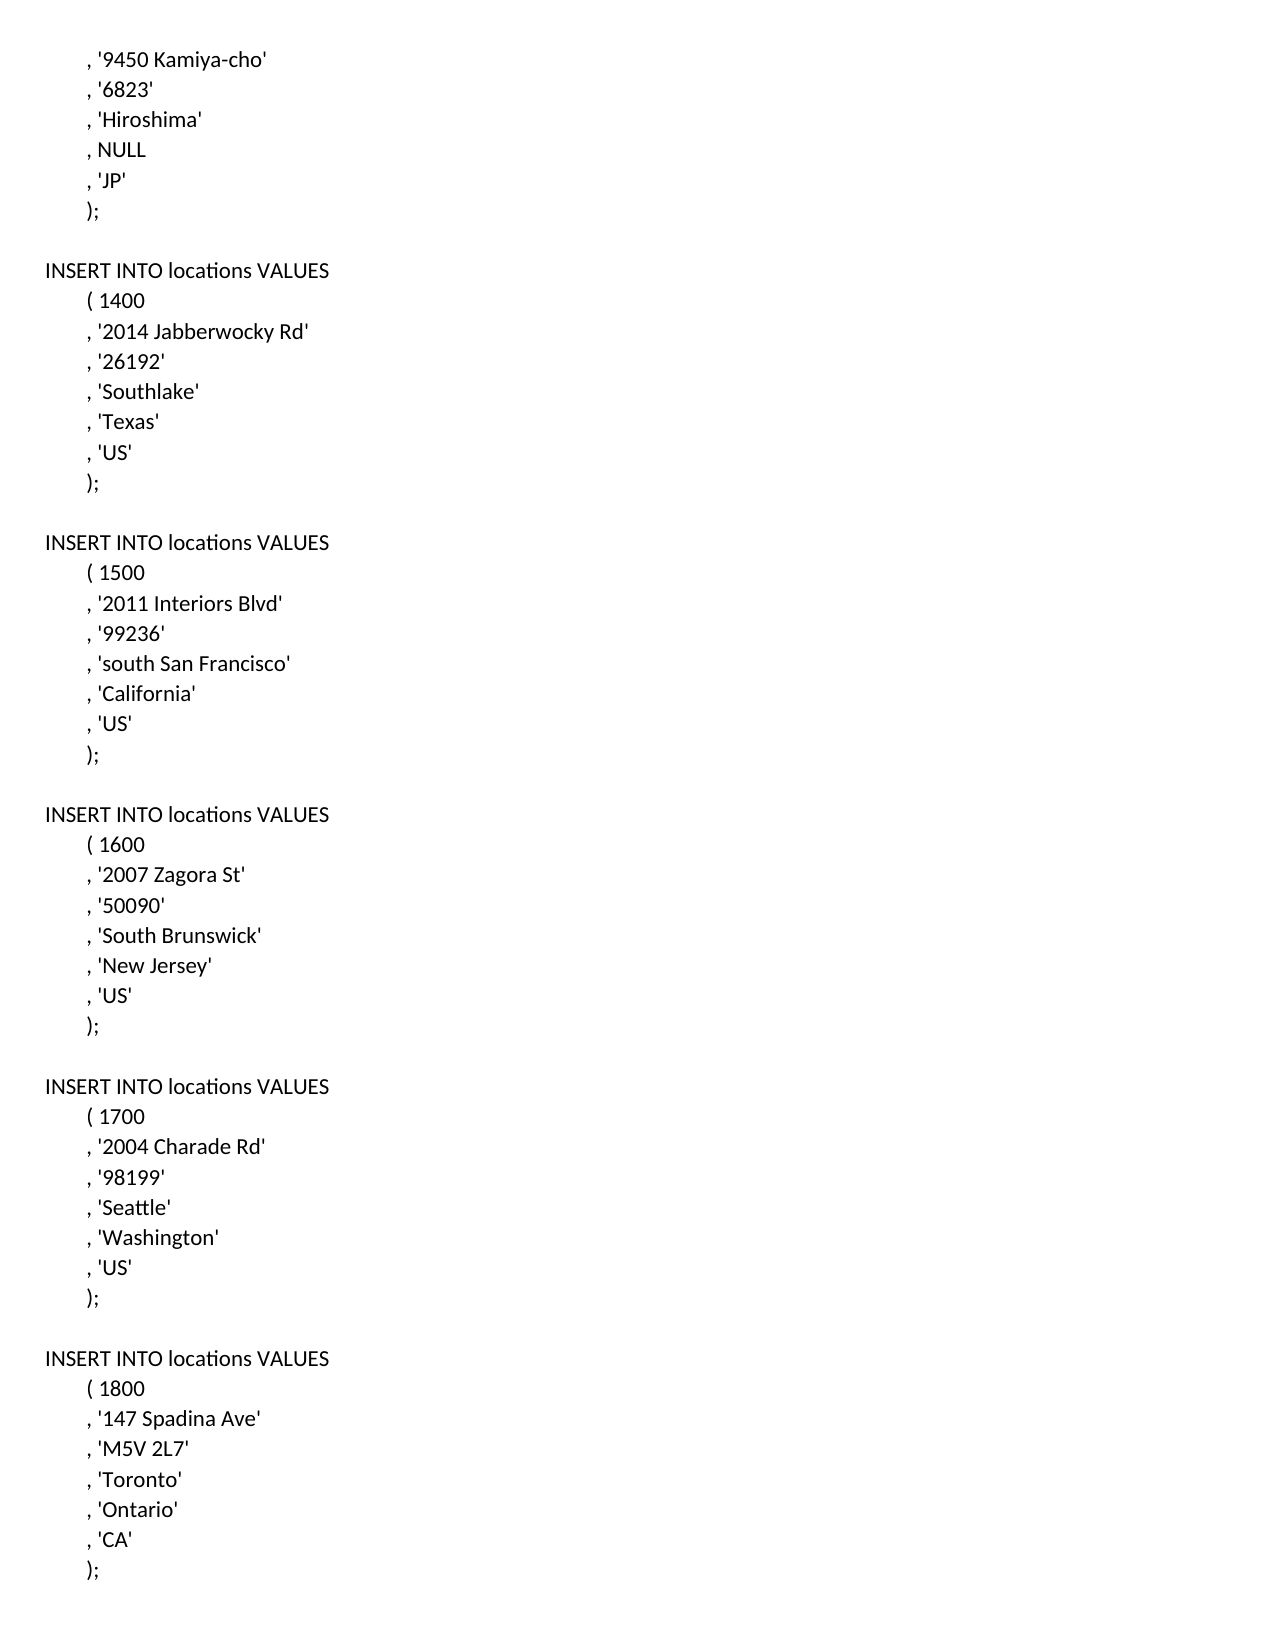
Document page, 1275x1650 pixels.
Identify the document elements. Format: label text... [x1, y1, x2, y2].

text , '50090' [45, 891, 1230, 919]
text , NULL [45, 136, 1230, 164]
text ( 1500 [45, 558, 1230, 587]
text ( 1800 [45, 1374, 1230, 1402]
text , 'Hiroshima' [45, 105, 1230, 133]
text , '2011 Interiors Blvd' [45, 589, 1230, 617]
text , 'US' [45, 1253, 1230, 1281]
text , '147 Spadina Ave' [45, 1404, 1230, 1432]
text , 'Seattle' [45, 1193, 1230, 1221]
text , 'US' [45, 709, 1230, 738]
text ); [45, 1555, 1230, 1583]
text , '9450 Kamiya-cho' [45, 45, 1230, 73]
text INSERT INTO locations VALUES [45, 1072, 1230, 1100]
text , 'California' [45, 679, 1230, 707]
text , 'Texas' [45, 407, 1230, 436]
text ( 1400 [45, 287, 1230, 315]
text INSERT INTO locations VALUES [45, 800, 1230, 828]
text , 'US' [45, 981, 1230, 1009]
text INSERT INTO locations VALUES [45, 528, 1230, 556]
text ); [45, 468, 1230, 496]
text ( 1700 [45, 1102, 1230, 1130]
text , '2007 Zagora St' [45, 861, 1230, 889]
text , 'US' [45, 438, 1230, 466]
text , '6823' [45, 75, 1230, 103]
text ); [45, 196, 1230, 224]
text , 'South Brunswick' [45, 921, 1230, 949]
text , '2014 Jabberwocky Rd' [45, 317, 1230, 345]
text , 'New Jersey' [45, 951, 1230, 979]
text , '26192' [45, 347, 1230, 375]
text , '99236' [45, 619, 1230, 647]
text , 'Southlake' [45, 377, 1230, 405]
text , 'Toronto' [45, 1465, 1230, 1493]
text , 'Ontario' [45, 1495, 1230, 1523]
text , 'south San Francisco' [45, 649, 1230, 677]
text , '98199' [45, 1163, 1230, 1191]
text ); [45, 740, 1230, 768]
text ( 1600 [45, 830, 1230, 858]
text , '2004 Charade Rd' [45, 1132, 1230, 1161]
text , 'M5V 2L7' [45, 1434, 1230, 1463]
text INSERT INTO locations VALUES [45, 1344, 1230, 1372]
text , 'Washington' [45, 1223, 1230, 1251]
text , 'CA' [45, 1525, 1230, 1553]
text ); [45, 1012, 1230, 1040]
text , 'JP' [45, 166, 1230, 194]
text ); [45, 1283, 1230, 1312]
text INSERT INTO locations VALUES [45, 256, 1230, 284]
